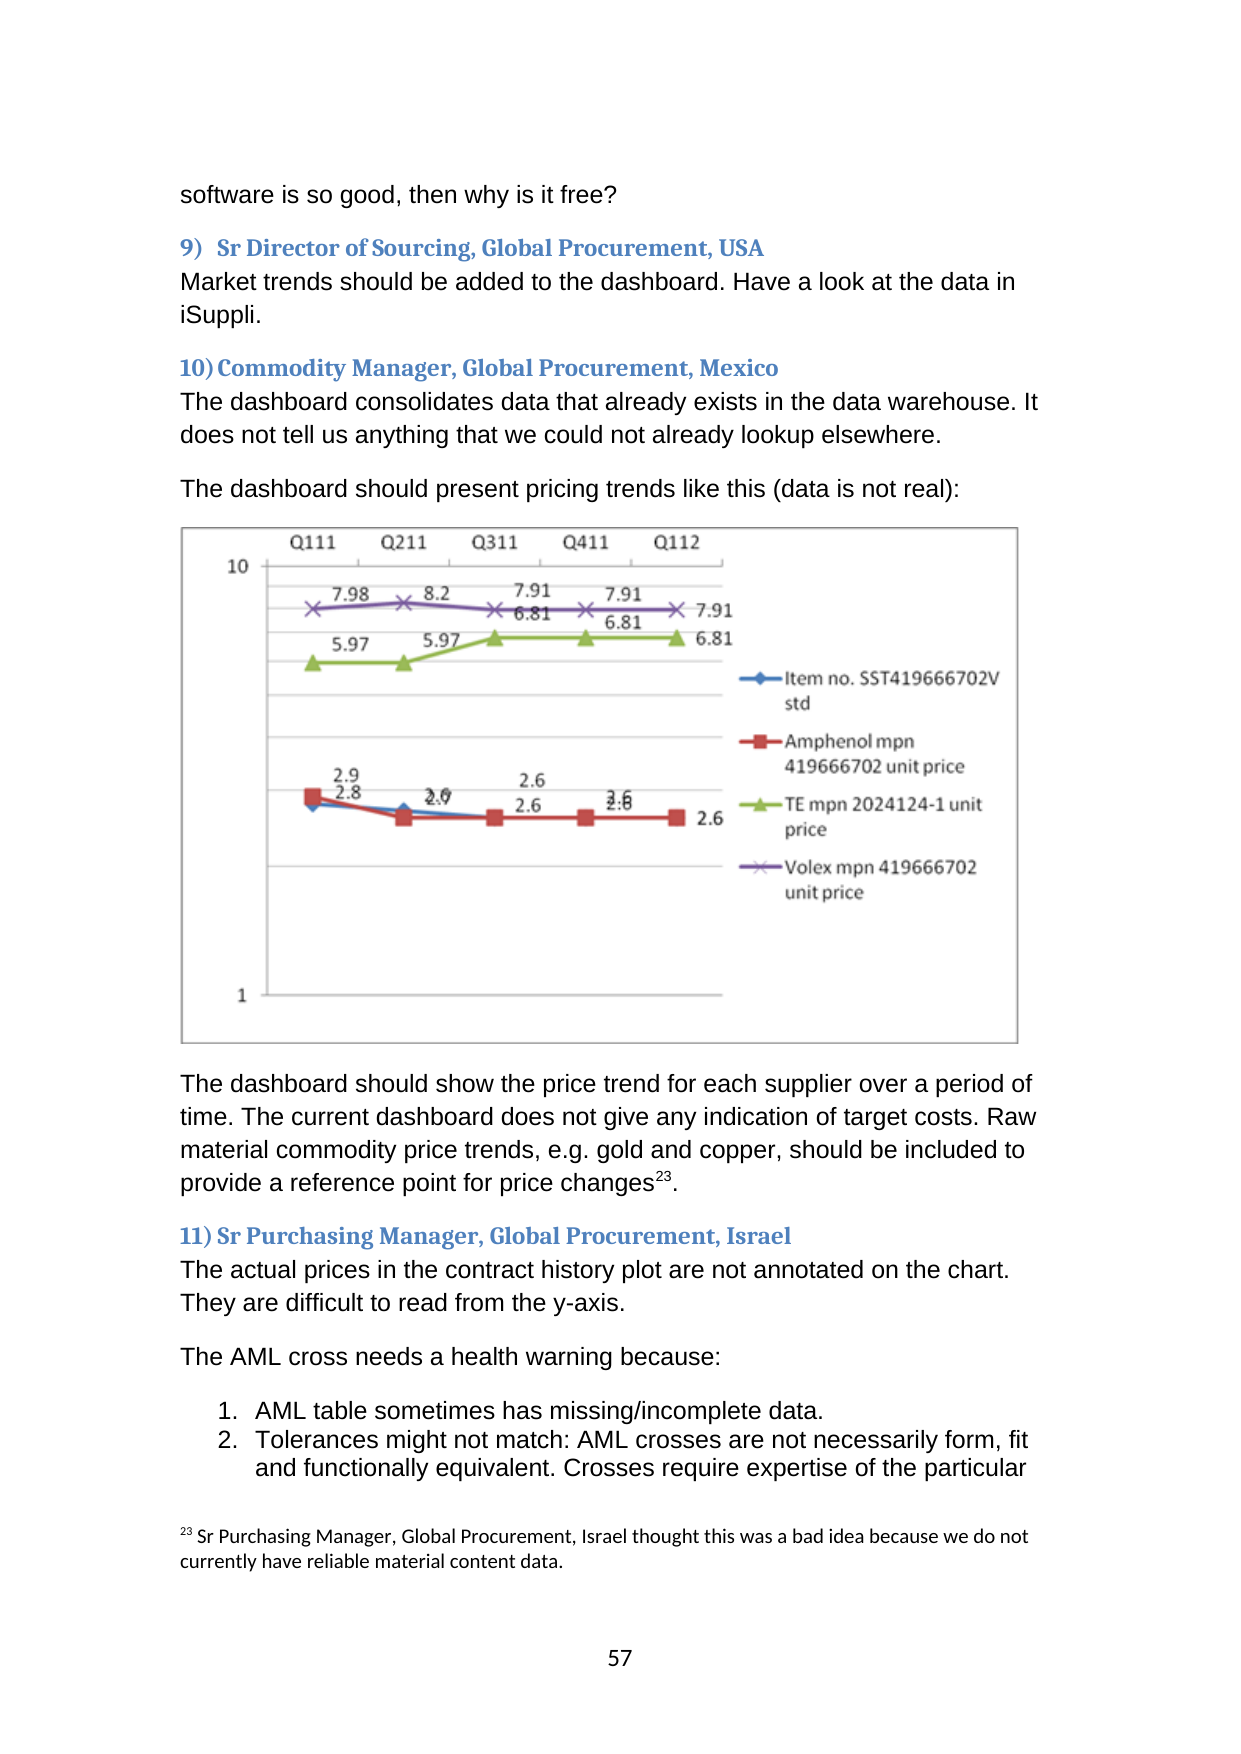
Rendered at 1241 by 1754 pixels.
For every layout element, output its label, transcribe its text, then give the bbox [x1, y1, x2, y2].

picture [180, 527, 1019, 1044]
subtitle Sr Director of Sourcing, Global Procurement, USA [180, 234, 1060, 263]
text The actual prices in the contract history plot are not annotated on the chart. They are difficult to read from the y-axis. [180, 1255, 1060, 1317]
text The dashboard consolidates data that already exists in the data warehouse. It does not tell us anything that we could not already lookup elsewhere. [180, 387, 1060, 448]
list AML table sometimes has missing/incomplete data. [217, 1396, 1060, 1424]
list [217, 1424, 1060, 1482]
text The AML cross needs a health warning because: [180, 1342, 1060, 1371]
text The dashboard should show the price trend for each supplier over a period of time. The current dashboard does not give any indication of target costs. Raw material commodity price trends, e.g. gold and copper, should be included to provide a reference point for price changes. [180, 1069, 1060, 1197]
subtitle Sr Purchasing Manager, Global Procurement, Israel [180, 1222, 1060, 1251]
text Market trends should be added to the dashboard. Have a look at the data in iSuppli. [180, 267, 1060, 329]
text The dashboard should present pricing trends like this (data is not real): [180, 474, 1060, 502]
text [180, 180, 1060, 209]
subtitle Commodity Manager, Global Procurement, Mexico [180, 354, 1060, 382]
